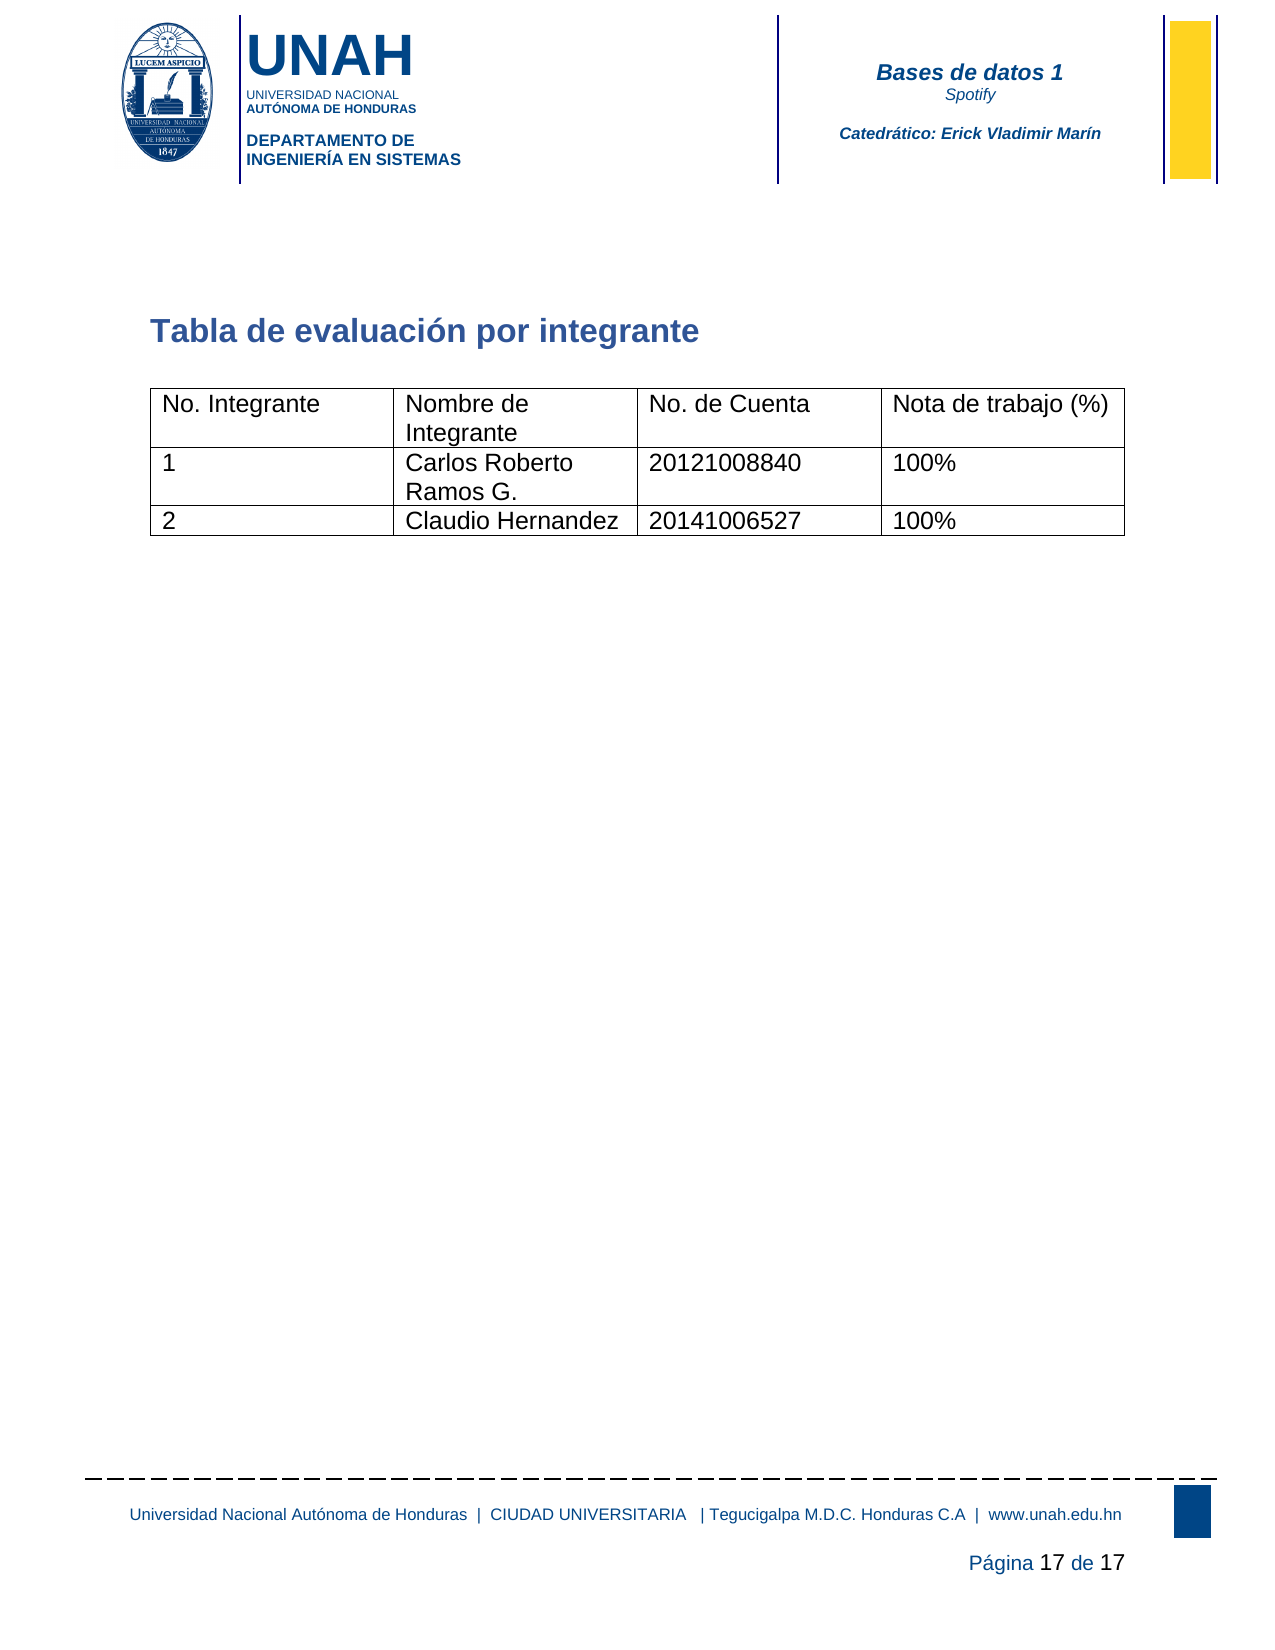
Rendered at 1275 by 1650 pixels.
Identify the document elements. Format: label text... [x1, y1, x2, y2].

table_cell 100% [882, 506, 1124, 535]
table_cell 100% [882, 448, 1124, 505]
table_header No. de Cuenta [638, 389, 881, 447]
table_cell 20141006527 [638, 506, 881, 535]
table_cell 2 [151, 506, 393, 535]
table_cell 20121008840 [638, 448, 881, 505]
table_header No. Integrante [151, 389, 393, 447]
table_header Nombre de Integrante [394, 389, 637, 447]
table_cell 1 [151, 448, 393, 505]
table_header Nota de trabajo (%) [882, 389, 1124, 447]
text Tabla de evaluación por integrante [150, 311, 1125, 350]
table_cell Claudio Hernandez [394, 506, 637, 535]
table_cell Carlos Roberto Ramos G. [394, 448, 637, 505]
picture [113, 18, 220, 169]
